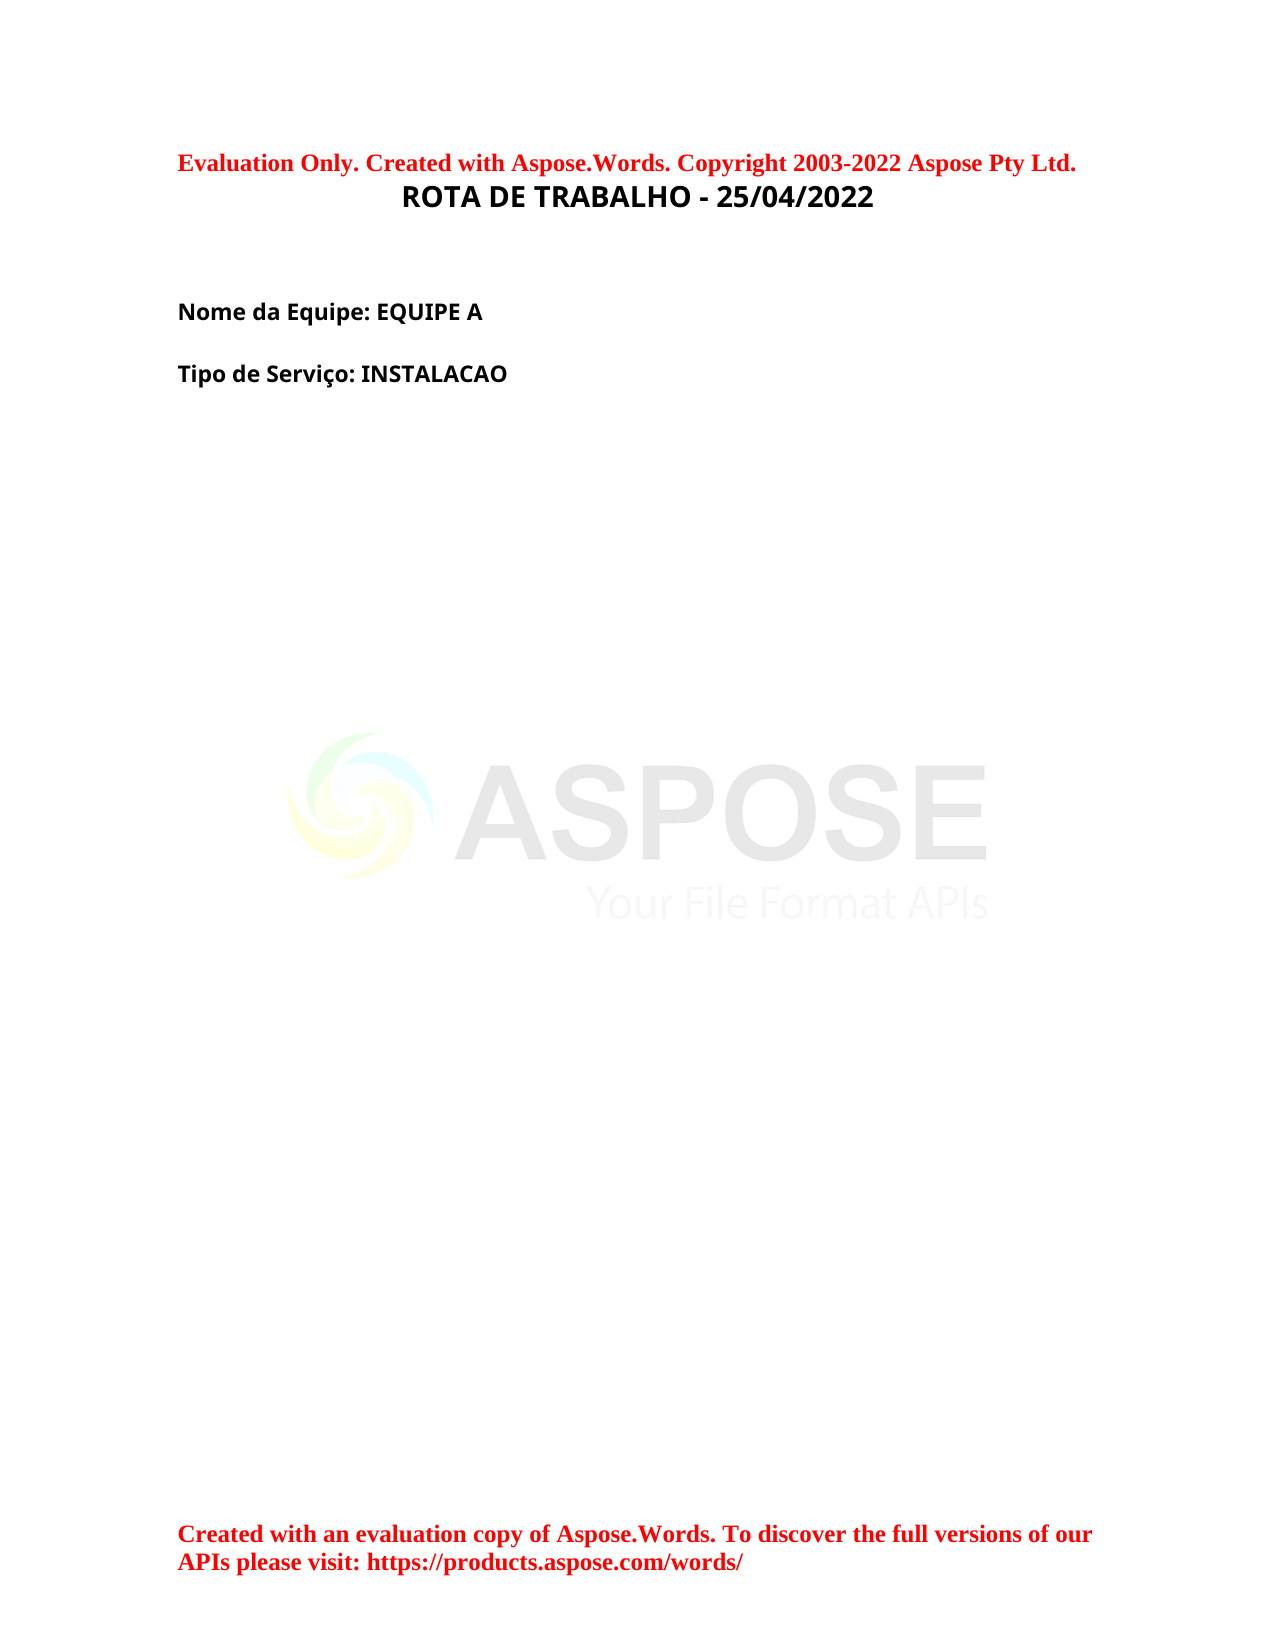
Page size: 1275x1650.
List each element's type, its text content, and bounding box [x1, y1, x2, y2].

text Tipo de Serviço: INSTALACAO [177, 358, 1098, 389]
text Nome da Equipe: EQUIPE A [177, 295, 1098, 327]
text ROTA DE TRABALHO - 25/04/2022 [177, 176, 1098, 216]
text Evaluation Only. Created with Aspose.Words. Copyright 2003-2022 Aspose Pty Ltd. [177, 148, 1098, 176]
